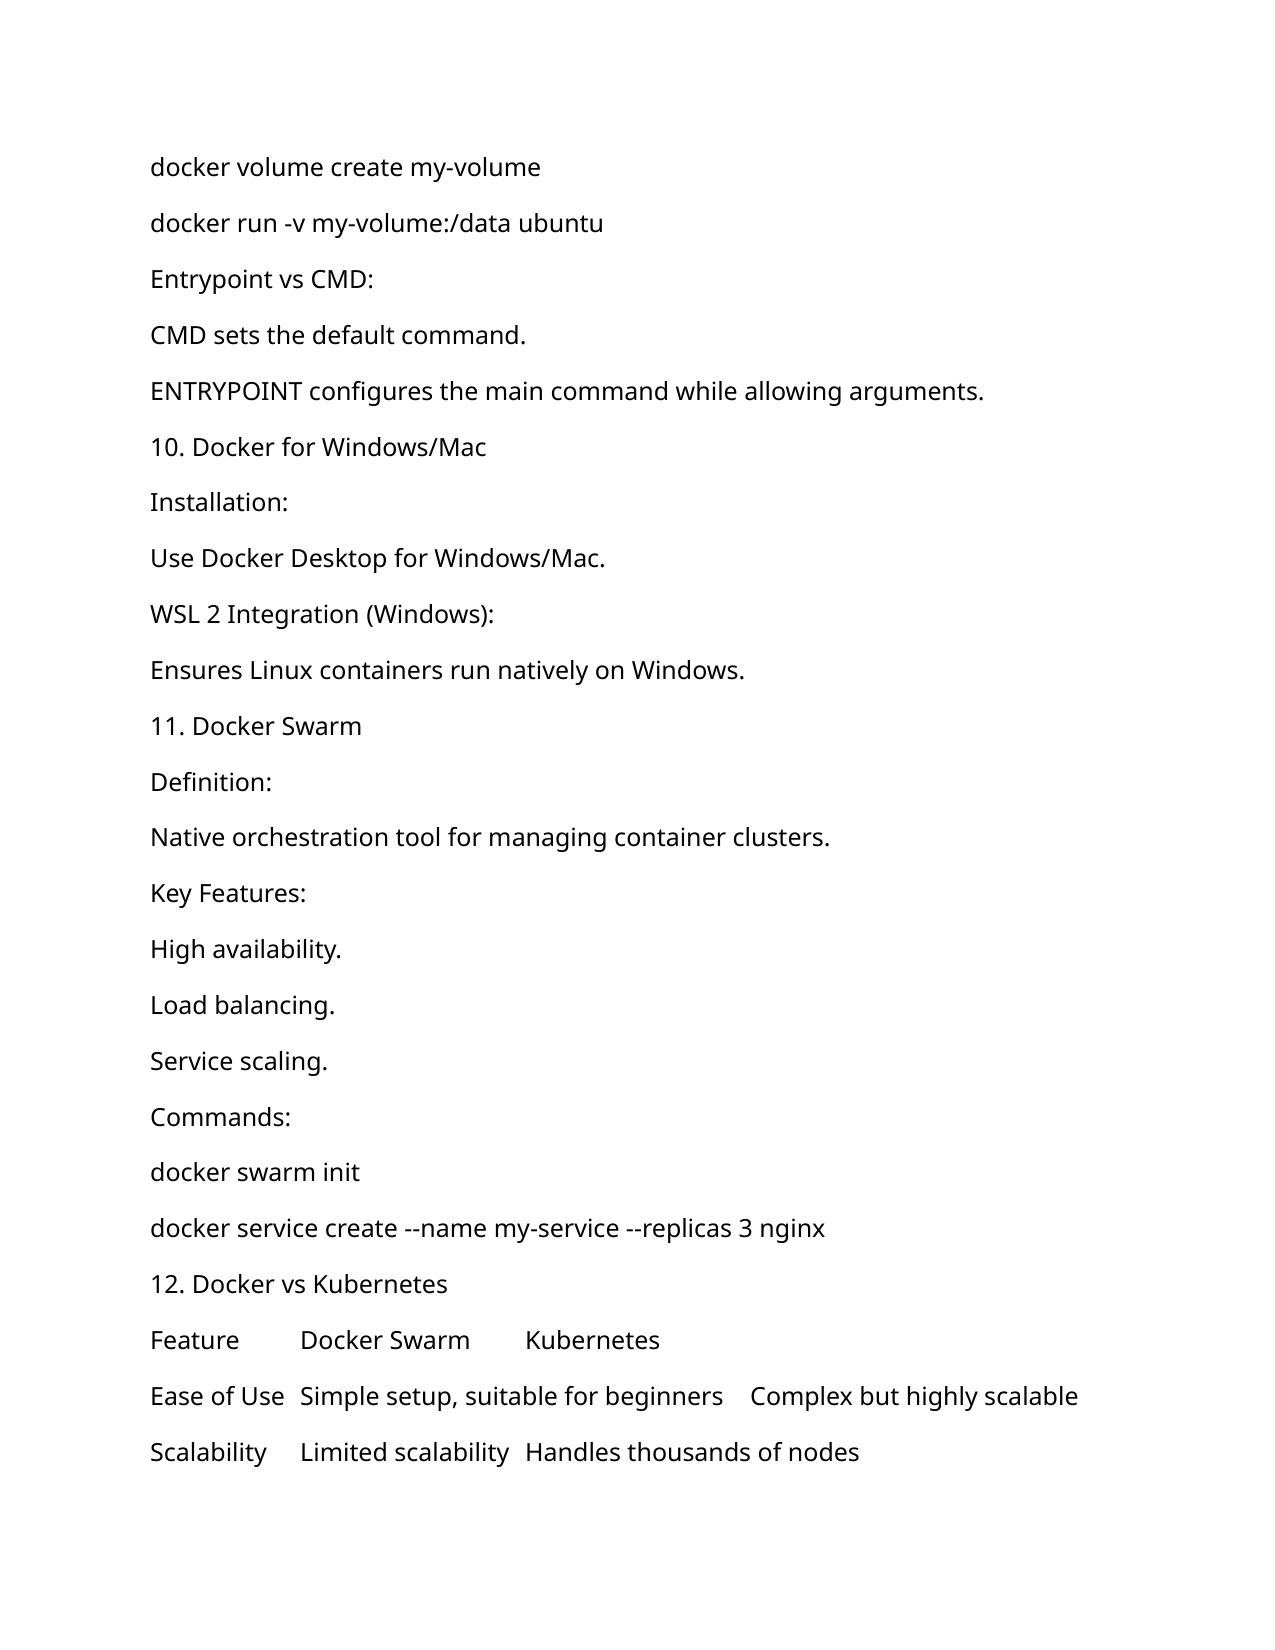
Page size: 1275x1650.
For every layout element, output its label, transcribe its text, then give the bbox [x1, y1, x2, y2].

text docker swarm init [150, 1155, 1125, 1189]
text High availability. [150, 932, 1125, 966]
text Definition: [150, 764, 1125, 798]
text Use Docker Desktop for Windows/Mac. [150, 541, 1125, 575]
text Native orchestration tool for managing container clusters. [150, 820, 1125, 854]
text Service scaling. [150, 1043, 1125, 1077]
text Feature Docker Swarm Kubernetes [150, 1322, 1125, 1357]
text Ease of Use Simple setup, suitable for beginners Complex but highly scalable [150, 1378, 1125, 1412]
text ENTRYPOINT configures the main command while allowing arguments. [150, 373, 1125, 407]
text docker volume create my-volume [150, 150, 1125, 184]
text 11. Docker Swarm [150, 708, 1125, 742]
text Ensures Linux containers run natively on Windows. [150, 652, 1125, 687]
text Installation: [150, 485, 1125, 519]
text CMD sets the default command. [150, 317, 1125, 352]
text Key Features: [150, 876, 1125, 910]
text docker service create --name my-service --replicas 3 nginx [150, 1211, 1125, 1245]
text docker run -v my-volume:/data ubuntu [150, 206, 1125, 240]
text 10. Docker for Windows/Mac [150, 429, 1125, 463]
text WSL 2 Integration (Windows): [150, 597, 1125, 631]
text Scalability Limited scalability Handles thousands of nodes [150, 1434, 1125, 1468]
text Load balancing. [150, 987, 1125, 1022]
text Entrypoint vs CMD: [150, 262, 1125, 296]
text 12. Docker vs Kubernetes [150, 1267, 1125, 1301]
text Commands: [150, 1099, 1125, 1133]
